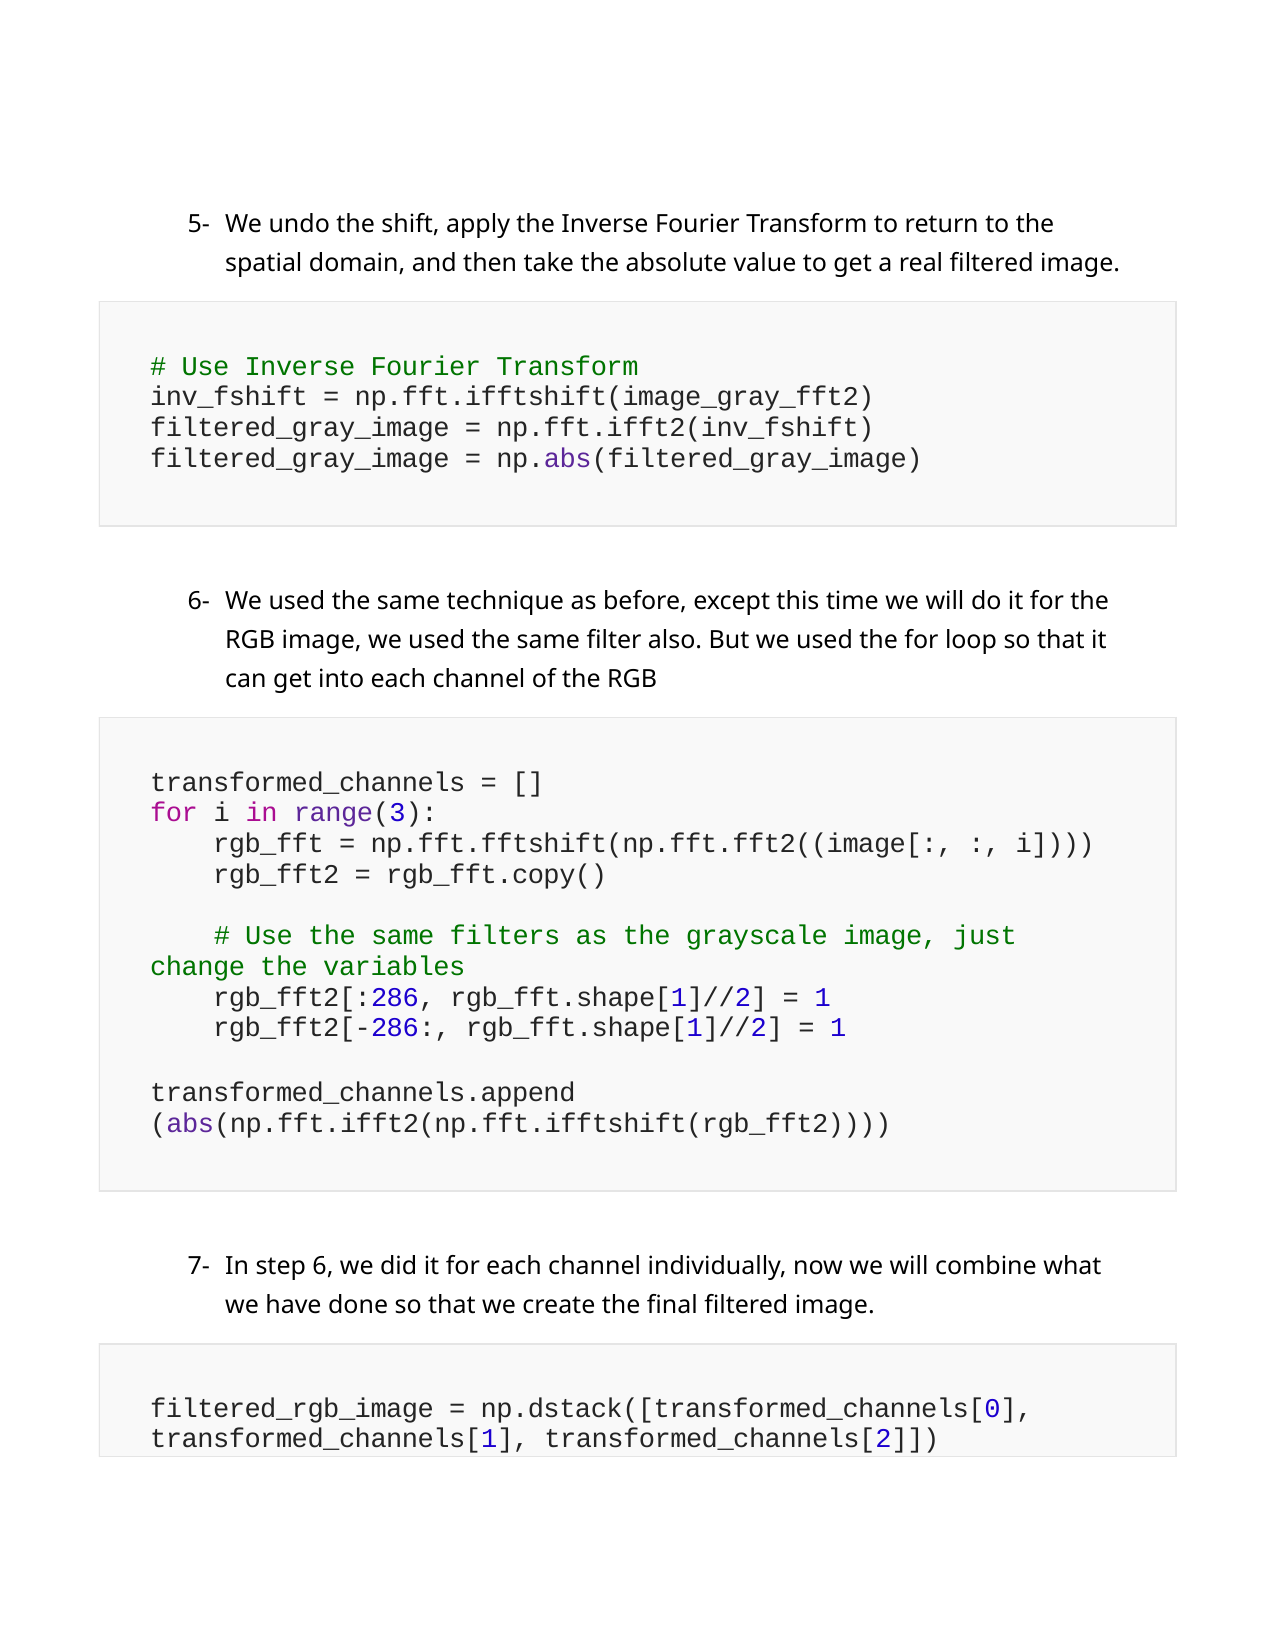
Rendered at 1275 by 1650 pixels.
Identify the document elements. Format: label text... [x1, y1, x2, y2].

list In step 6, we did it for each channel individually, now we will combine what we have done so that we create the final filtered image. [187, 1248, 1125, 1321]
list We undo the shift, apply the Inverse Fourier Transform to return to the spatial domain, and then take the absolute value to get a real filtered image. [187, 206, 1125, 279]
list We used the same technique as before, except this time we will do it for the RGB image, we used the same filter also. But we used the for loop so that it can get into each channel of the RGB [187, 583, 1125, 695]
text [100, 1345, 1175, 1456]
text # Use Inverse Fourier Transform inv_fshift = np.fft.ifftshift(image_gray_fft2) filtered_gray_image = np.fft.ifft2(inv_fshift) filtered_gray_image = np.abs(filtered_gray_image) [100, 302, 1175, 525]
text transformed_channels = [] for i in range(3): rgb_fft = np.fft.fftshift(np.fft.fft2((image[:, :, i]))) rgb_fft2 = rgb_fft.copy() # Use the same filters as the grayscale image, just change the variables rgb_fft2[:286, rgb_fft.shape[1]//2] = 1 rgb_fft2[-286:, rgb_fft.shape[1]//2] = 1 transformed_channels.append(abs(np.fft.ifft2(np.fft.ifftshift(rgb_fft2)))) [100, 718, 1175, 1190]
